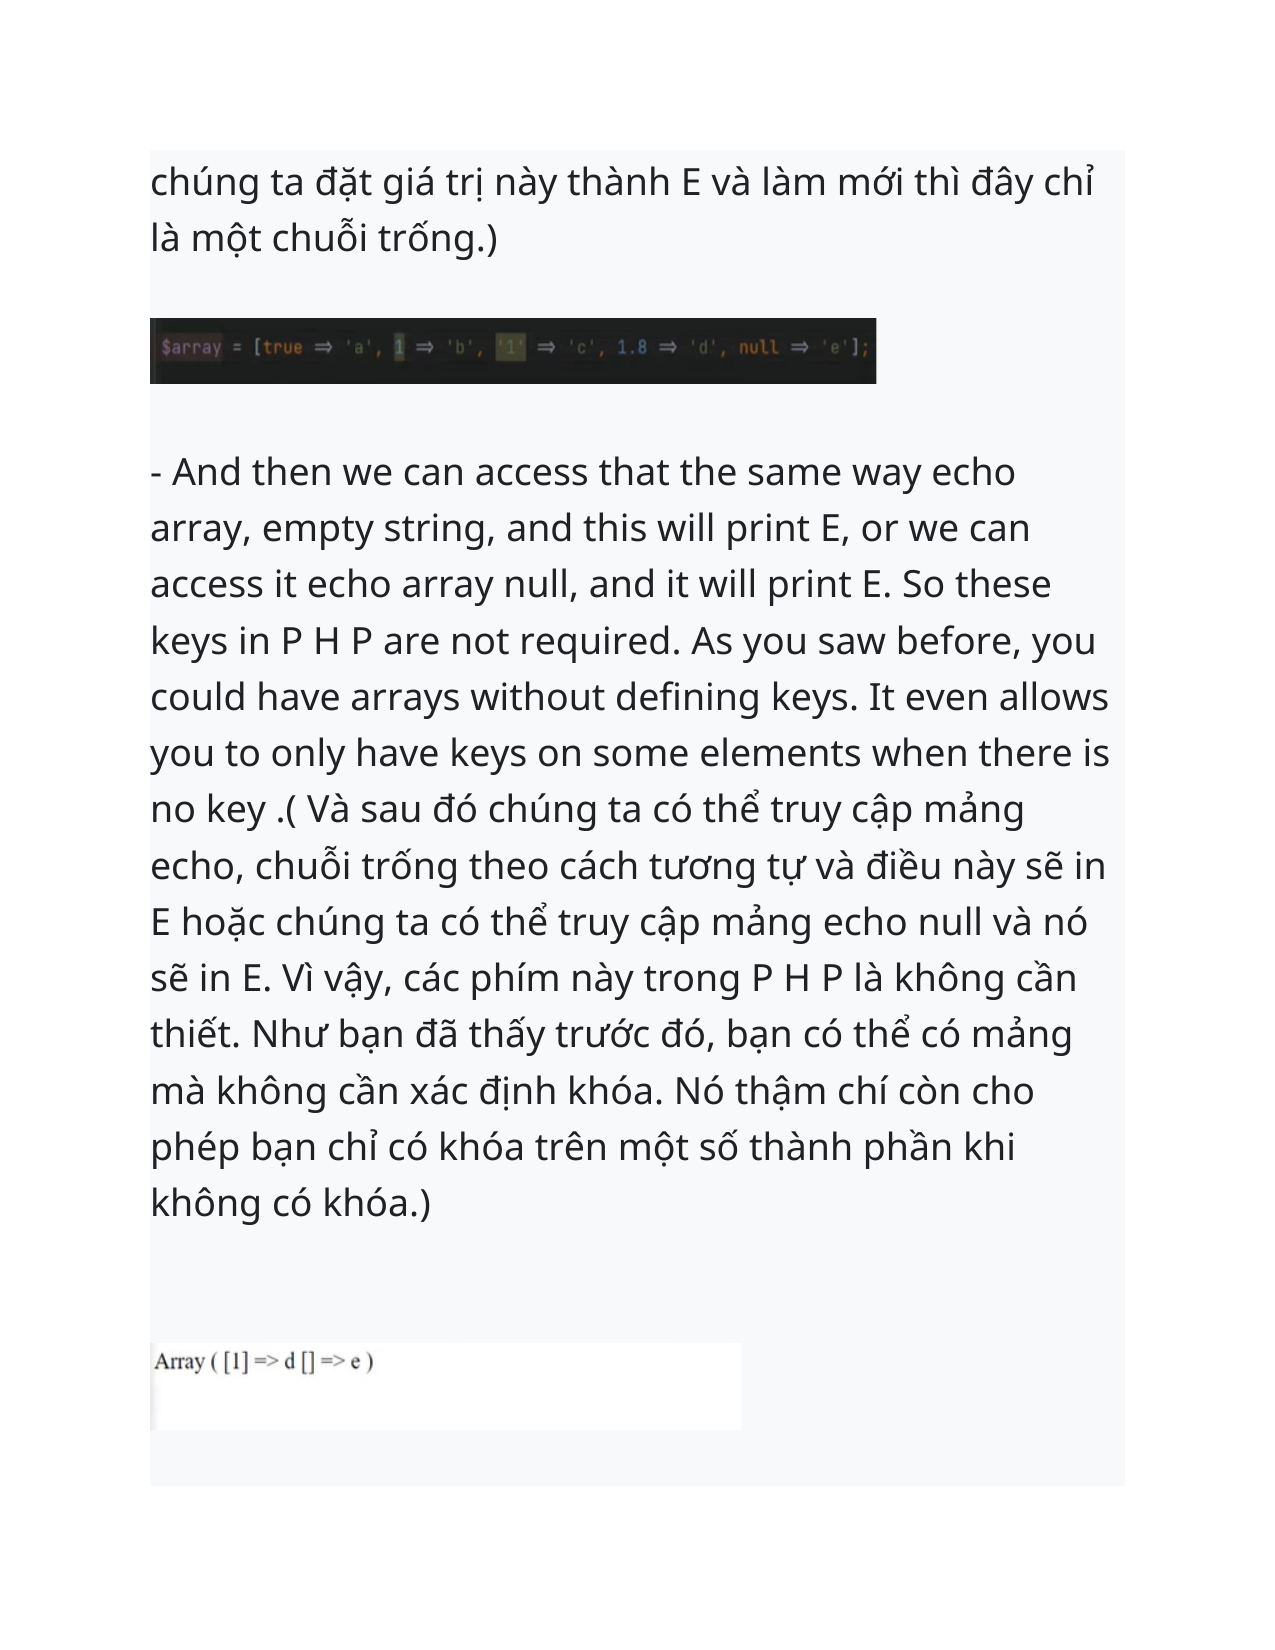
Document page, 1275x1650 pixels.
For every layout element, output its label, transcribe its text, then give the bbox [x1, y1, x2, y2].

picture [150, 1343, 742, 1430]
picture [150, 318, 877, 384]
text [150, 150, 1125, 262]
text - And then we can access that the same way echo array, empty string, and this will print E, or we can access it echo array null, and it will print E. So these keys in P H P are not required. As you saw before, you could have arrays without defining keys. It even allows you to only have keys on some elements when there is no key .( Và sau đó chúng ta có thể truy cập mảng echo, chuỗi trống theo cách tương tự và điều này sẽ in E hoặc chúng ta có thể truy cập mảng echo null và nó sẽ in E. Vì vậy, các phím này trong P H P là không cần thiết. Như bạn đã thấy trước đó, bạn có thể có mảng mà không cần xác định khóa. Nó thậm chí còn cho phép bạn chỉ có khóa trên một số thành phần khi không có khóa.) [150, 440, 1125, 1227]
